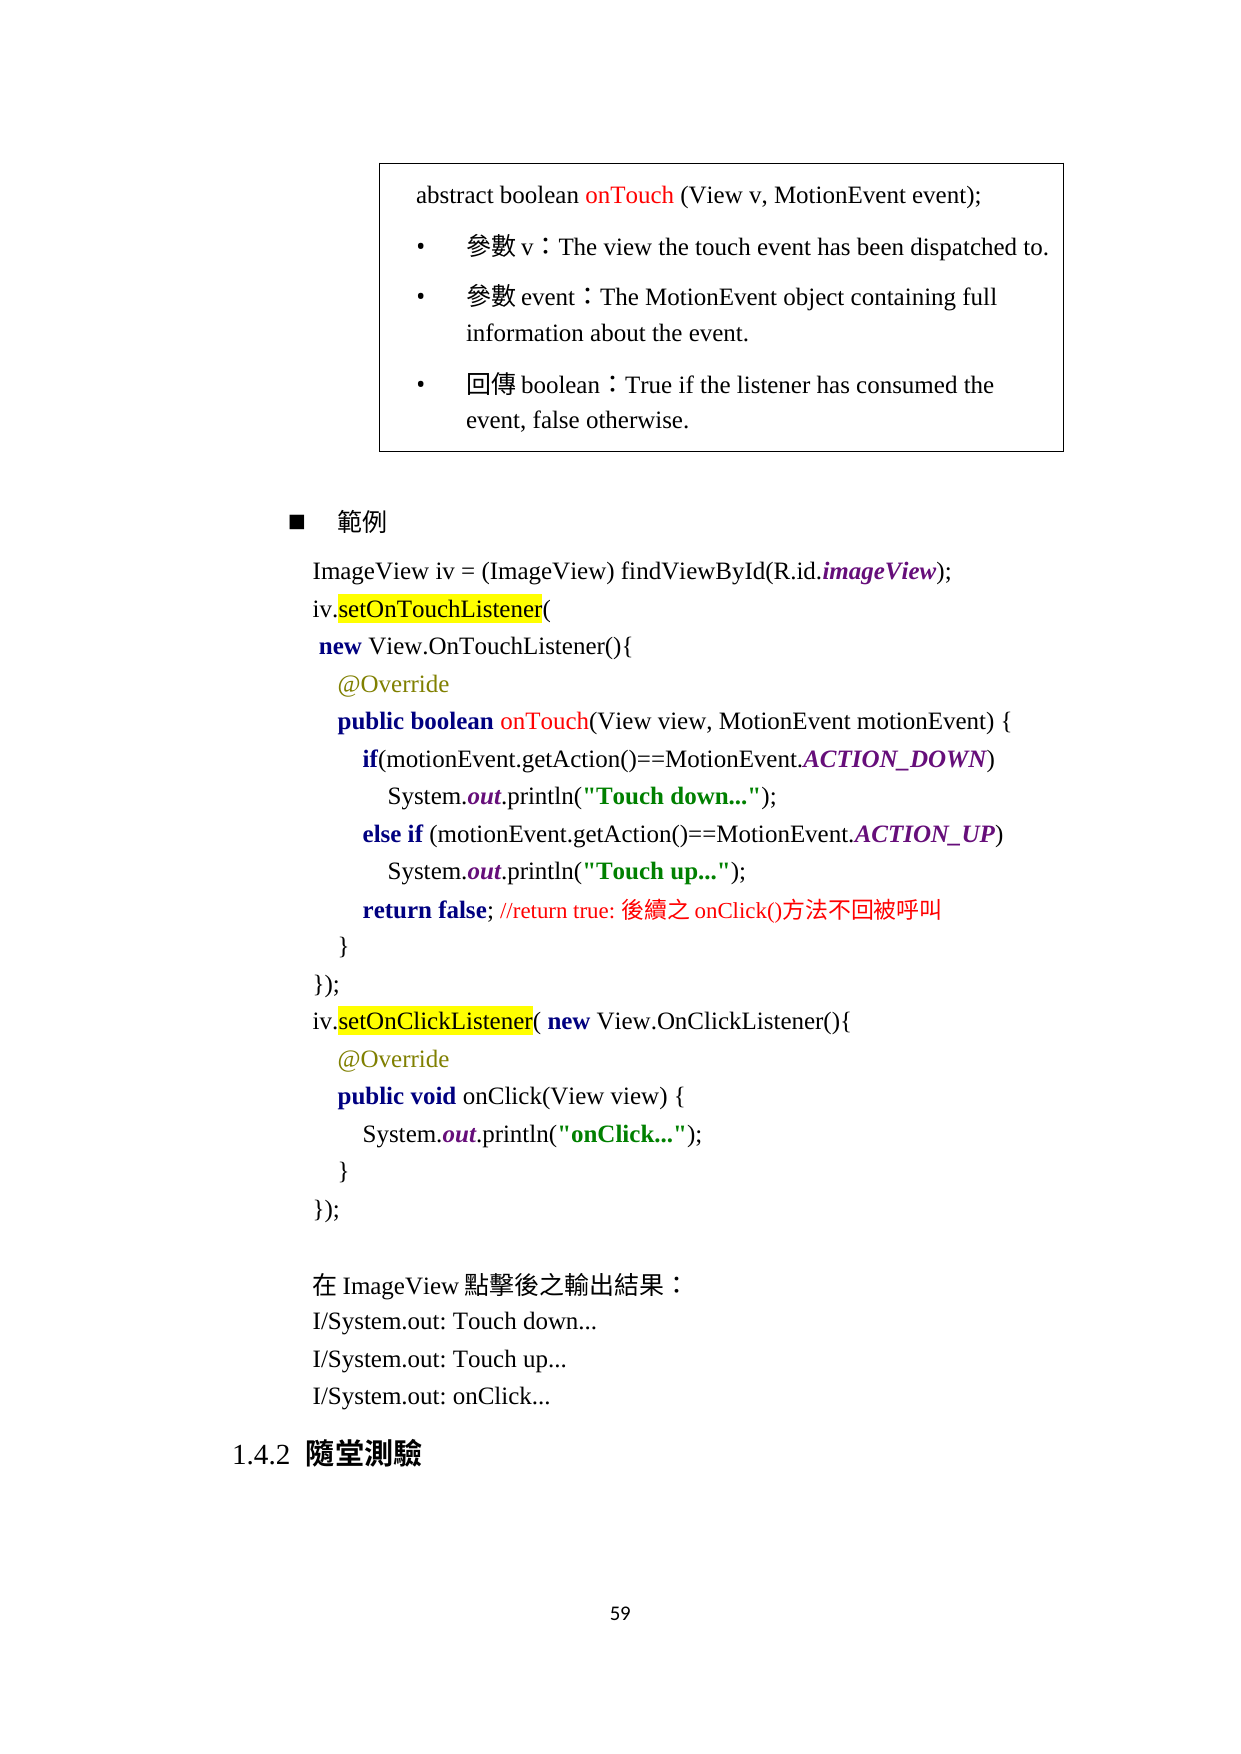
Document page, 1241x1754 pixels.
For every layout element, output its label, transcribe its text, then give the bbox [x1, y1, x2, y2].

text I/System.out: Touch down... [312, 1302, 1053, 1339]
text new View.OnTouchListener(){ @Override public boolean onTouch(View view, MotionEvent motionEvent) { if(motionEvent.getAction()==MotionEvent.ACTION_DOWN) System.out.println("Touch down..."); else if (motionEvent.getAction()==MotionEvent.ACTION_UP) System.out.println("Touch up..."); return false; //return true: 後續之onClick()方法不回被呼叫 } }); [312, 627, 1053, 1002]
text iv.setOnClickListener( new View.OnClickListener(){ @Override public void onClick(View view) { System.out.println("onClick..."); } }); [312, 1002, 1053, 1227]
text I/System.out: Touch up... [312, 1339, 1053, 1377]
text I/System.out: onClick... [312, 1377, 1053, 1414]
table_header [380, 164, 1063, 451]
text 在ImageView點擊後之輸出結果： [312, 1264, 1053, 1302]
text ImageView iv = (ImageView) findViewById(R.id.imageView); iv.setOnTouchListener( [312, 552, 1053, 627]
subtitle 隨堂測驗 [232, 1414, 1053, 1489]
list 範例 [287, 502, 1053, 539]
